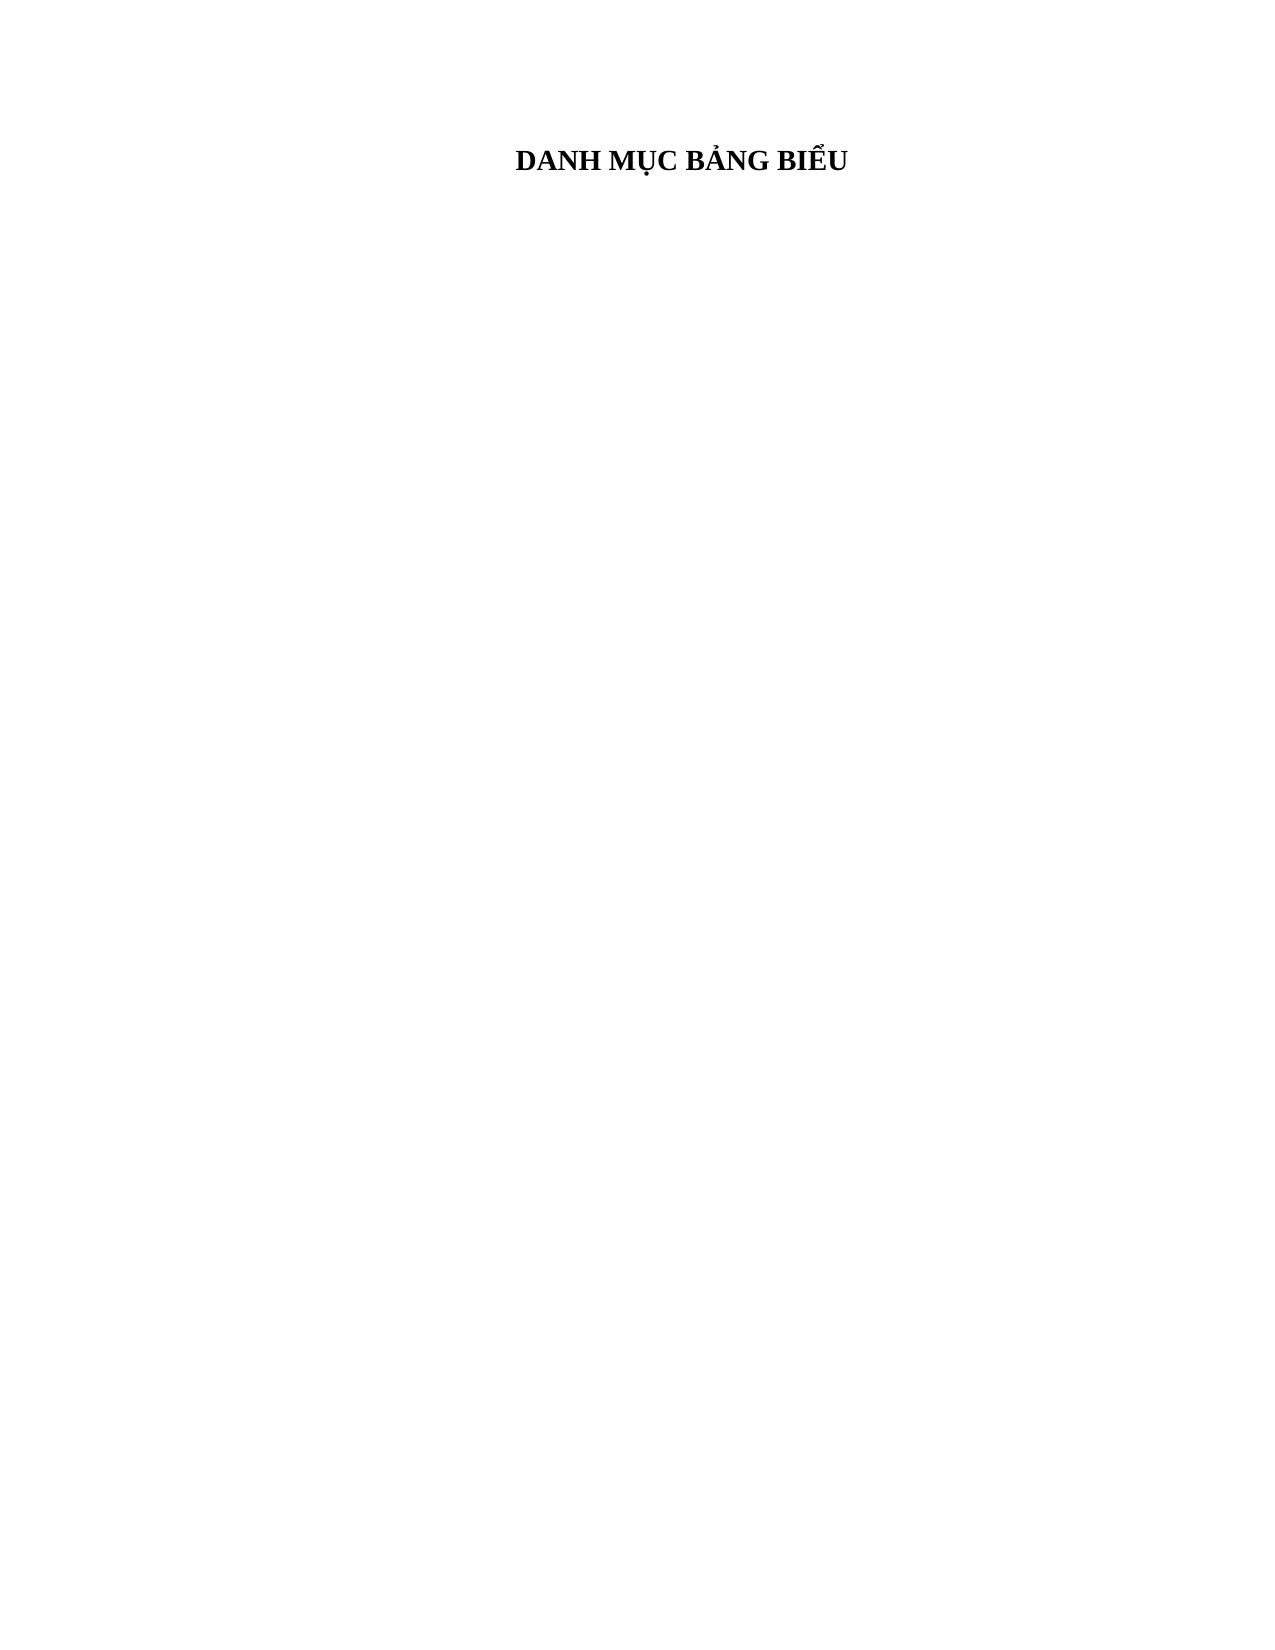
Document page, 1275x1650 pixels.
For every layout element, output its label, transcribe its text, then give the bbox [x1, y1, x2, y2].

subtitle DANH MỤC BẢNG BIỂU [207, 143, 1157, 177]
